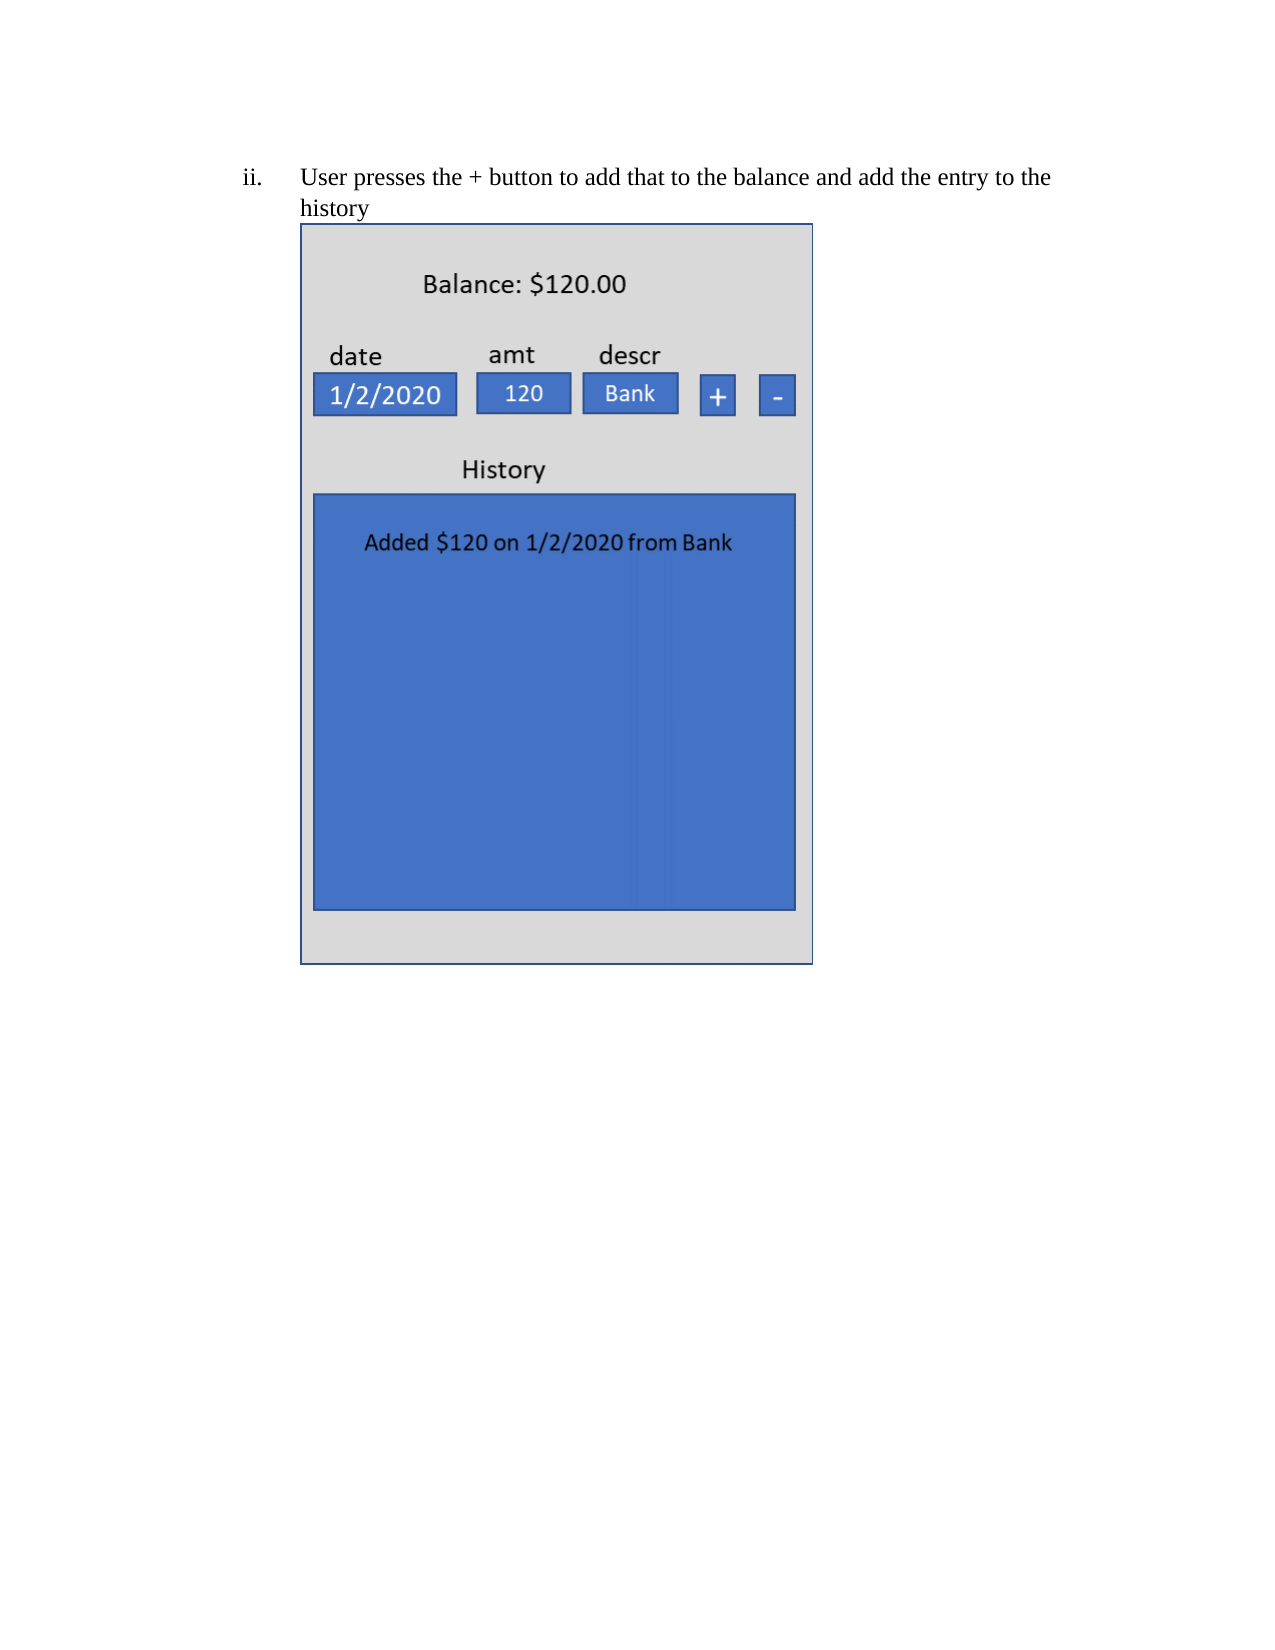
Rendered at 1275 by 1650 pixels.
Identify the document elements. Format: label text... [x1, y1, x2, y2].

list User presses the + button to add that to the balance and add the entry to the history [262, 162, 1125, 222]
picture [300, 223, 813, 965]
